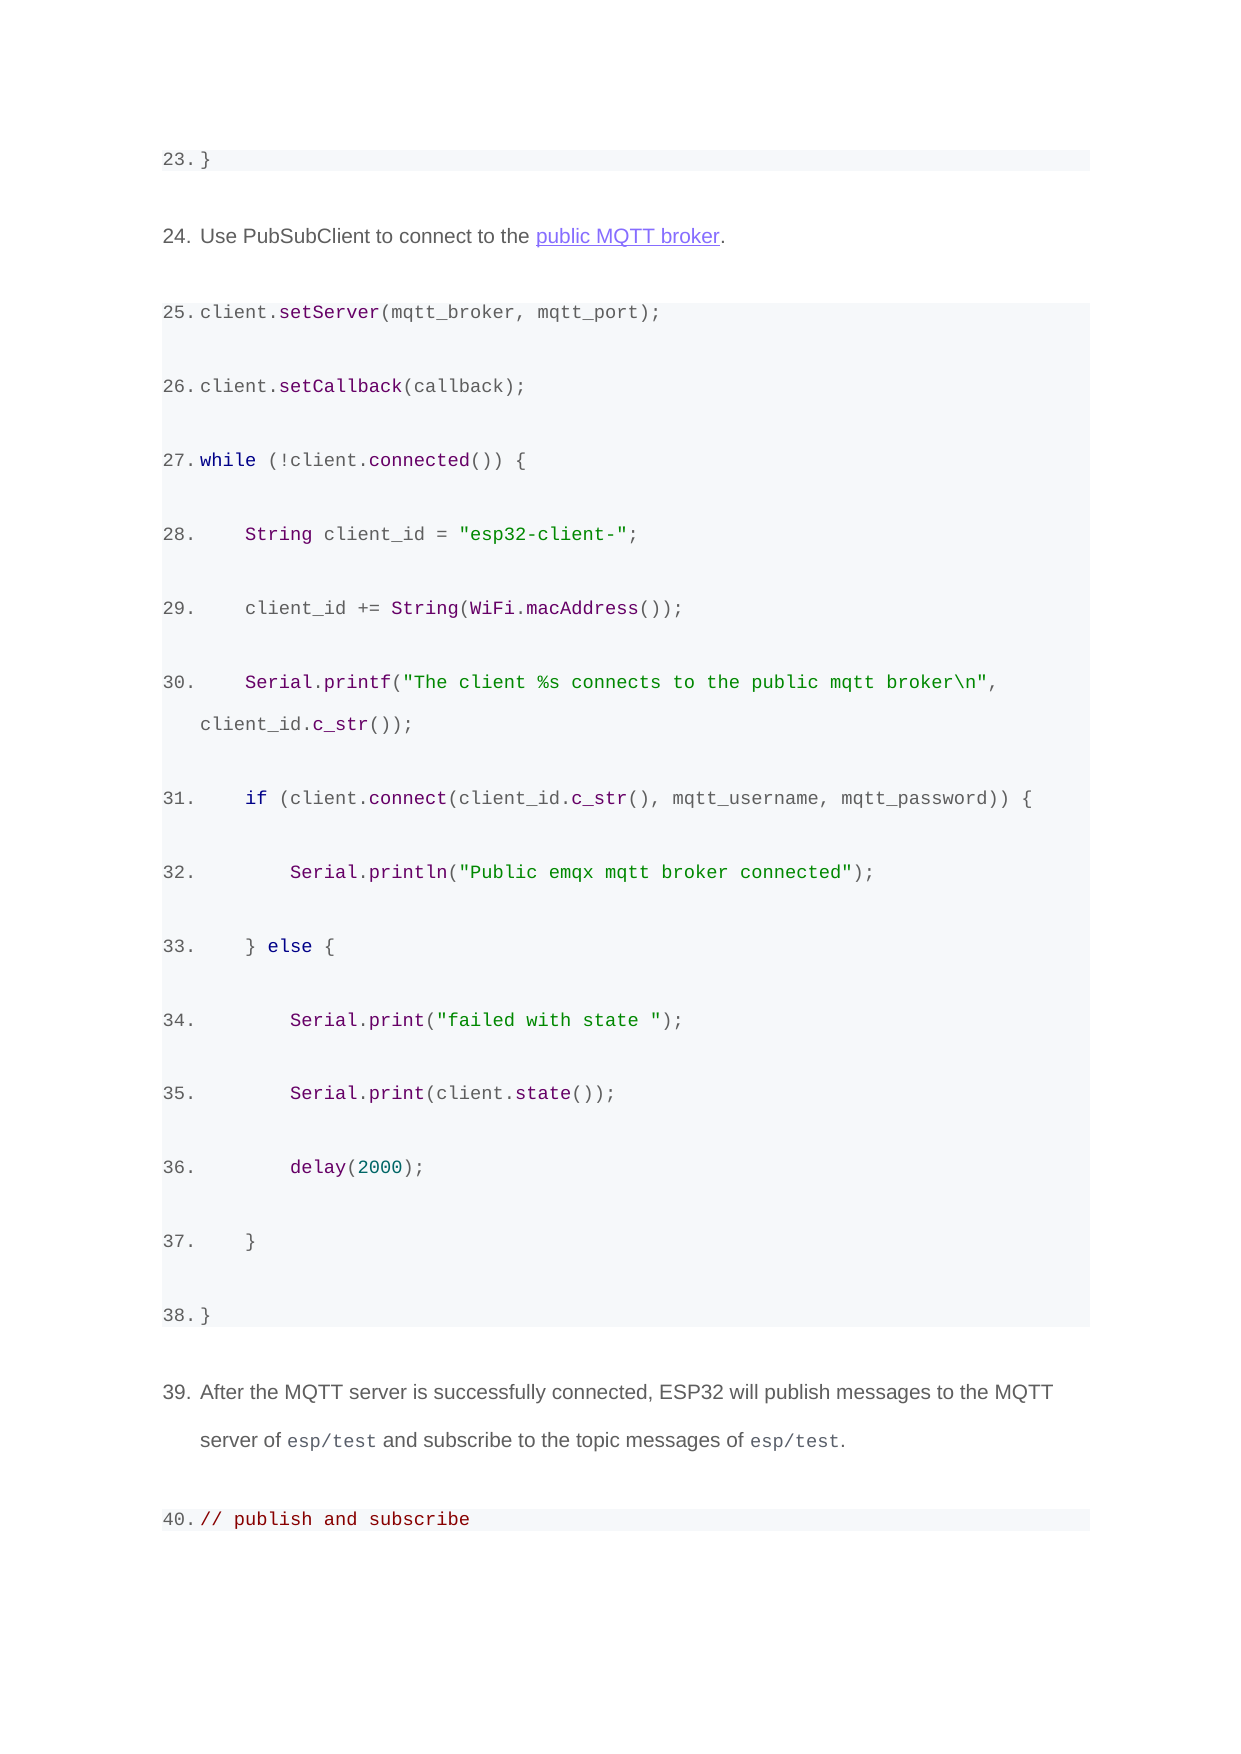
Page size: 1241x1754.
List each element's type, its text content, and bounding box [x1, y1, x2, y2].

list delay(2000); [162, 1158, 1090, 1179]
list while (!client.connected()) { [162, 451, 1090, 472]
list String client_id = "esp32-client-"; [162, 525, 1090, 546]
list } [162, 1232, 1090, 1253]
list Serial.print(client.state()); [162, 1084, 1090, 1105]
list client.setServer(mqtt_broker, mqtt_port); [162, 303, 1090, 324]
list client.setCallback(callback); [162, 377, 1090, 398]
list Serial.print("failed with state "); [162, 1010, 1090, 1032]
list } [162, 1306, 1090, 1327]
list } else { [162, 936, 1090, 958]
list // publish and subscribe [162, 1509, 1090, 1531]
list Use PubSubClient to connect to the public MQTT broker. [162, 224, 1090, 248]
list Serial.println("Public emqx mqtt broker connected"); [162, 863, 1090, 884]
list if (client.connect(client_id.c_str(), mqtt_username, mqtt_password)) { [162, 789, 1090, 810]
list client_id += String(WiFi.macAddress()); [162, 598, 1090, 620]
list After the MQTT server is successfully connected, ESP32 will publish messages to the MQTT server of esp/test and subscribe to the topic messages of esp/test. [162, 1379, 1090, 1453]
list Serial.printf("The client %s connects to the public mqtt broker\n", client_id.c_str()); [162, 672, 1090, 736]
list } [162, 150, 1090, 171]
